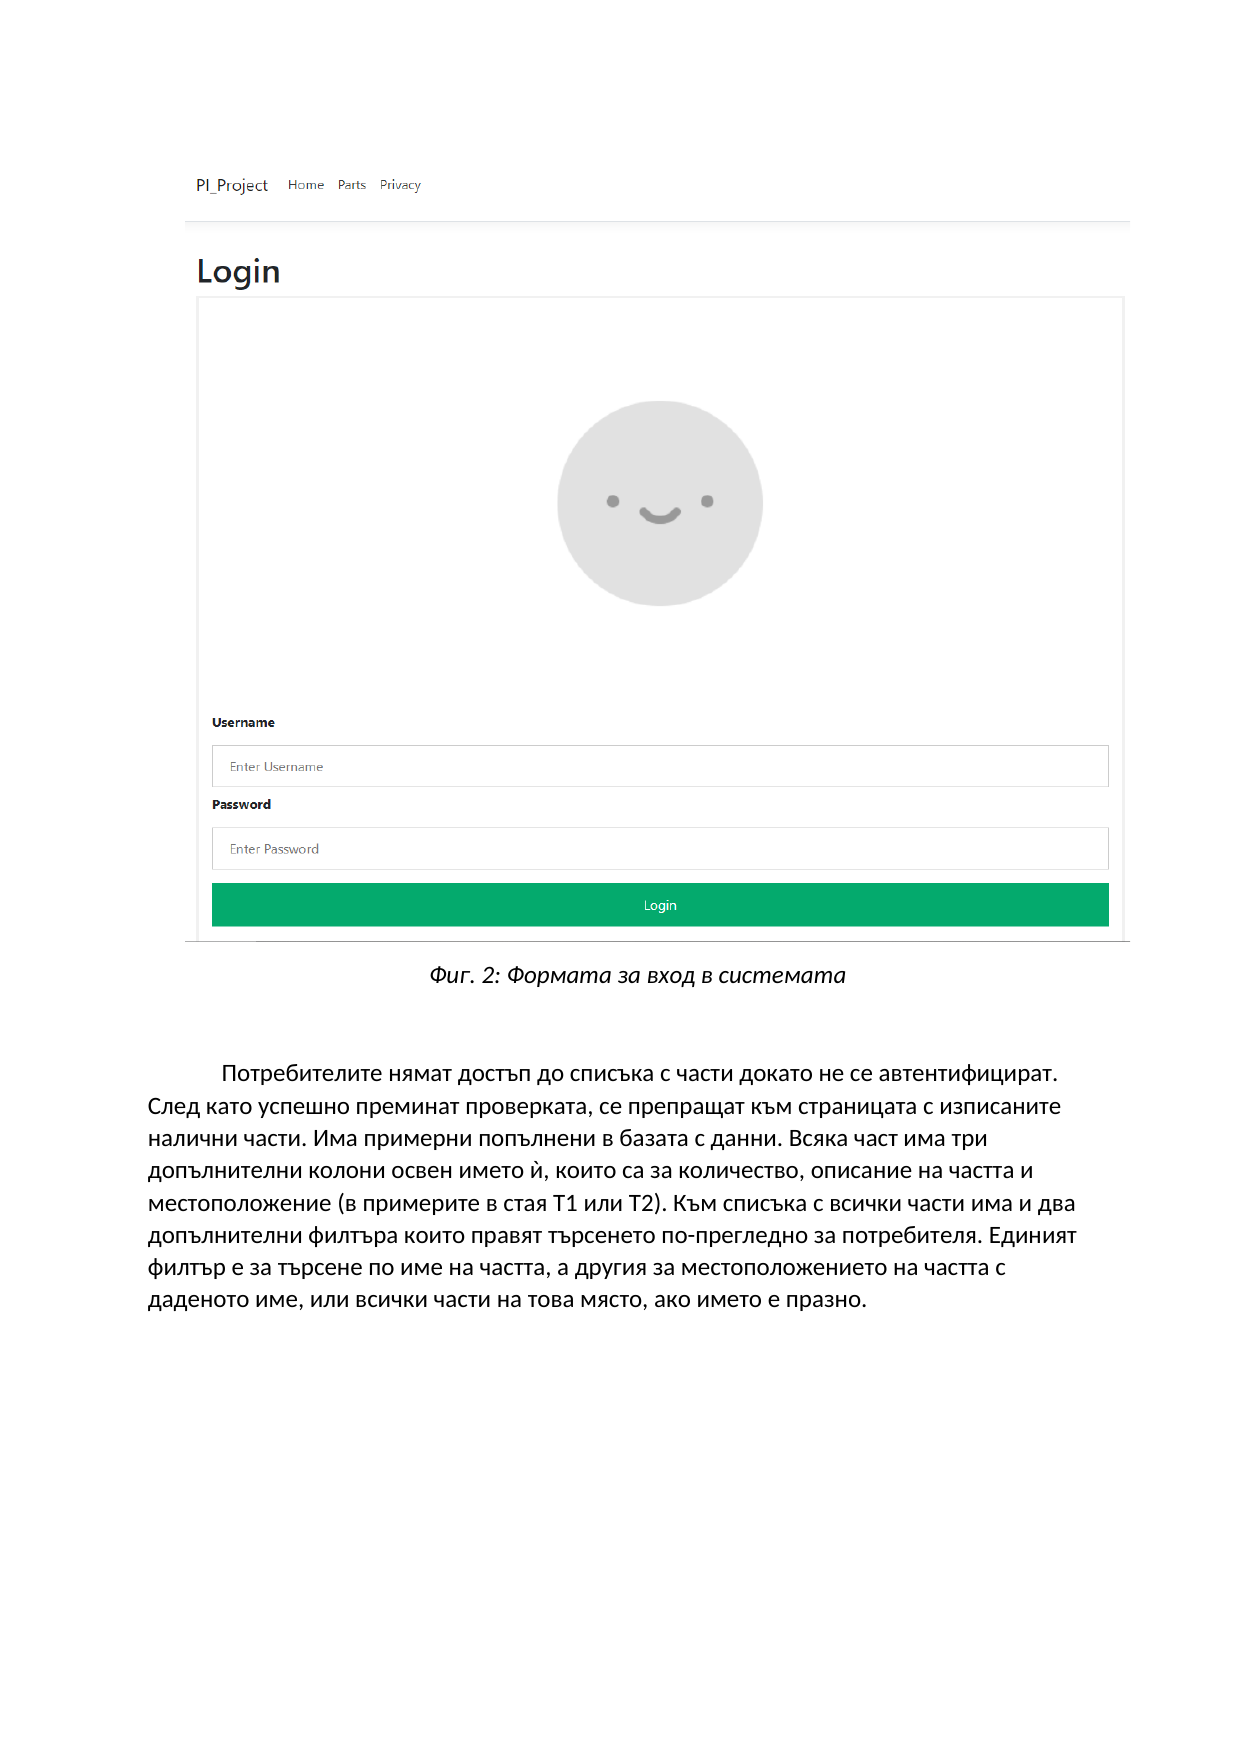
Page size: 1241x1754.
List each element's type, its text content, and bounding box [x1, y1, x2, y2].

text Потребителите нямат достъп до списъка с части докато не се автентифицират. След като успешно преминат проверката, се препращат към страницата с изписаните налични части. Има примерни попълнени в базата с данни. Всяка част има три допълнителни колони освен името ѝ, които са за количество, описание на частта и местоположение (в примерите в стая Т1 или Т2). Към списъка с всички части има и два допълнителни филтъра които правят търсенето по-прегледно за потребителя. Единият филтър е за търсене по име на частта, а другия за местоположението на частта с даденото име, или всички части на това място, ако името е празно. [148, 1057, 1093, 1314]
picture [185, 147, 1130, 942]
text Фиг. 2: Формата за вход в системата [148, 959, 1093, 990]
